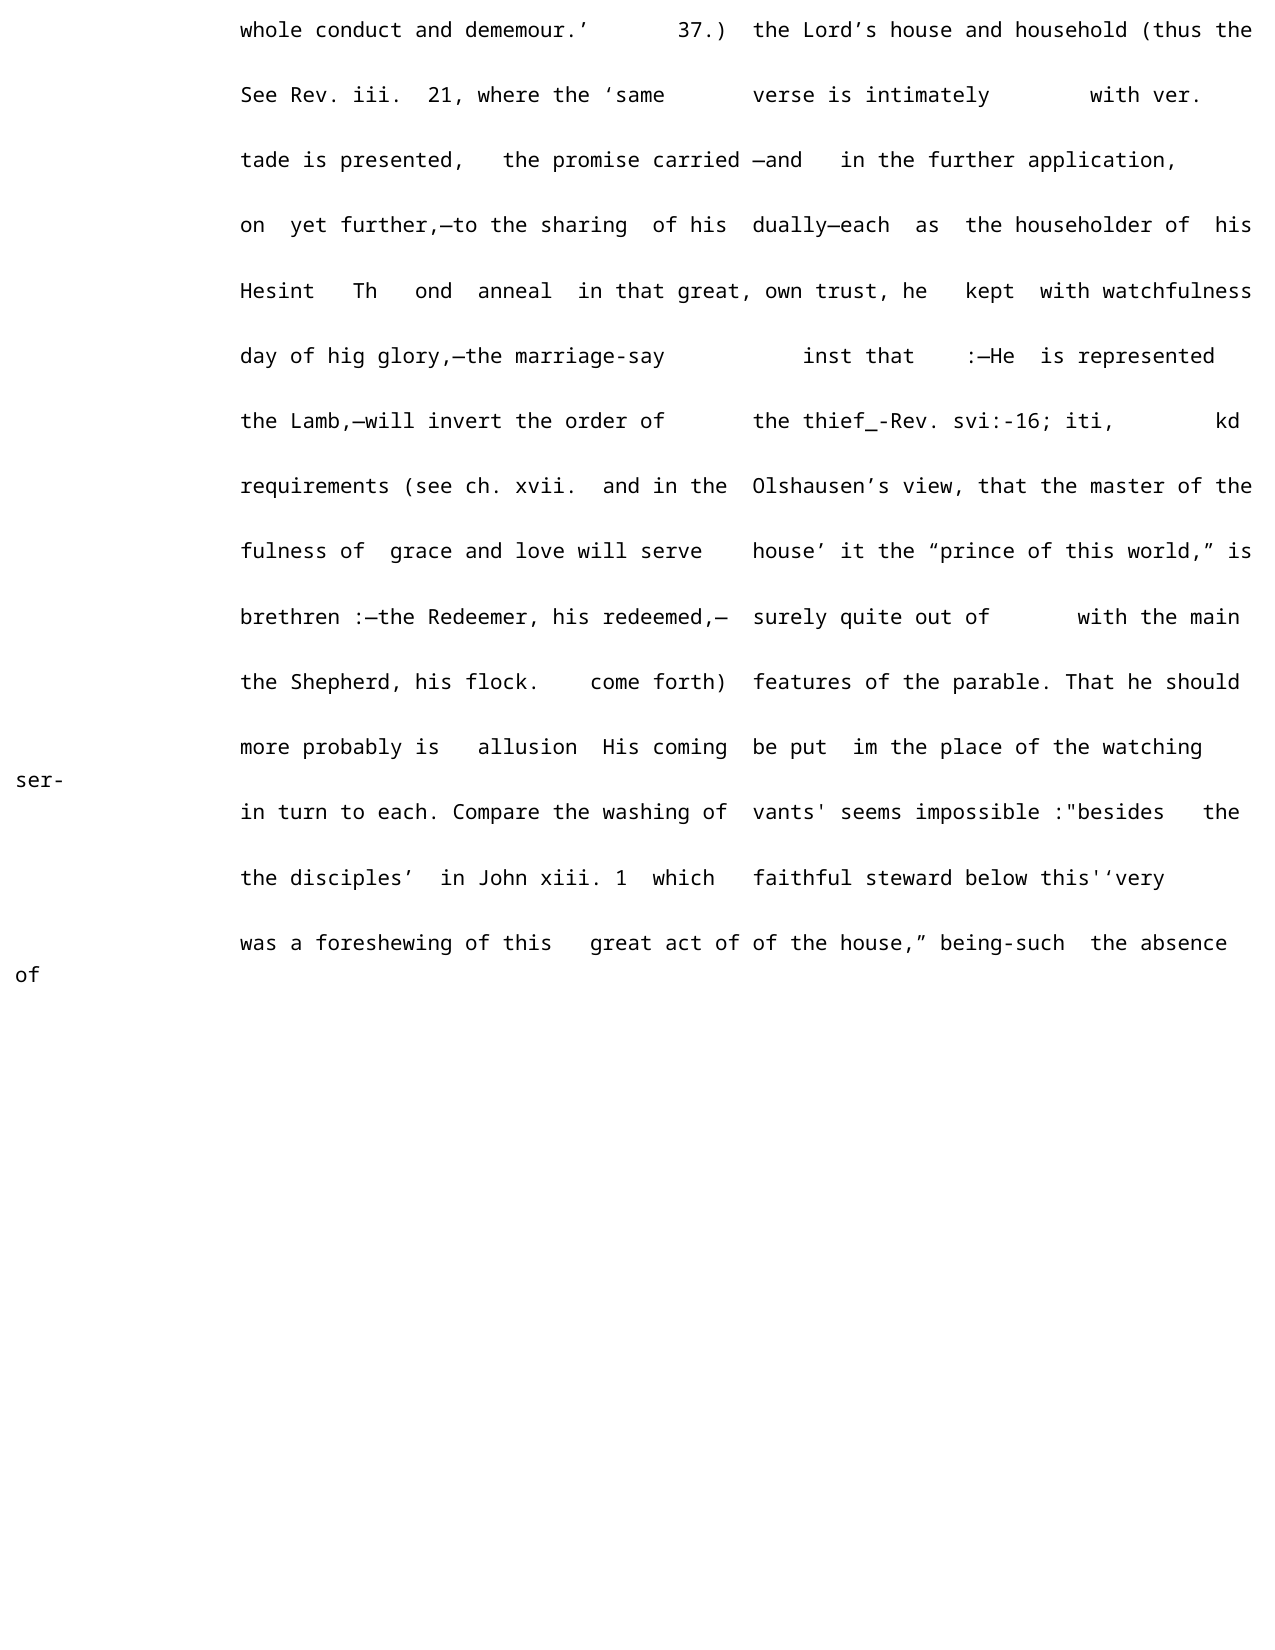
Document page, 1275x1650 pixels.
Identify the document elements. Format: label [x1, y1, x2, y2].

text [15, 15, 1260, 1149]
